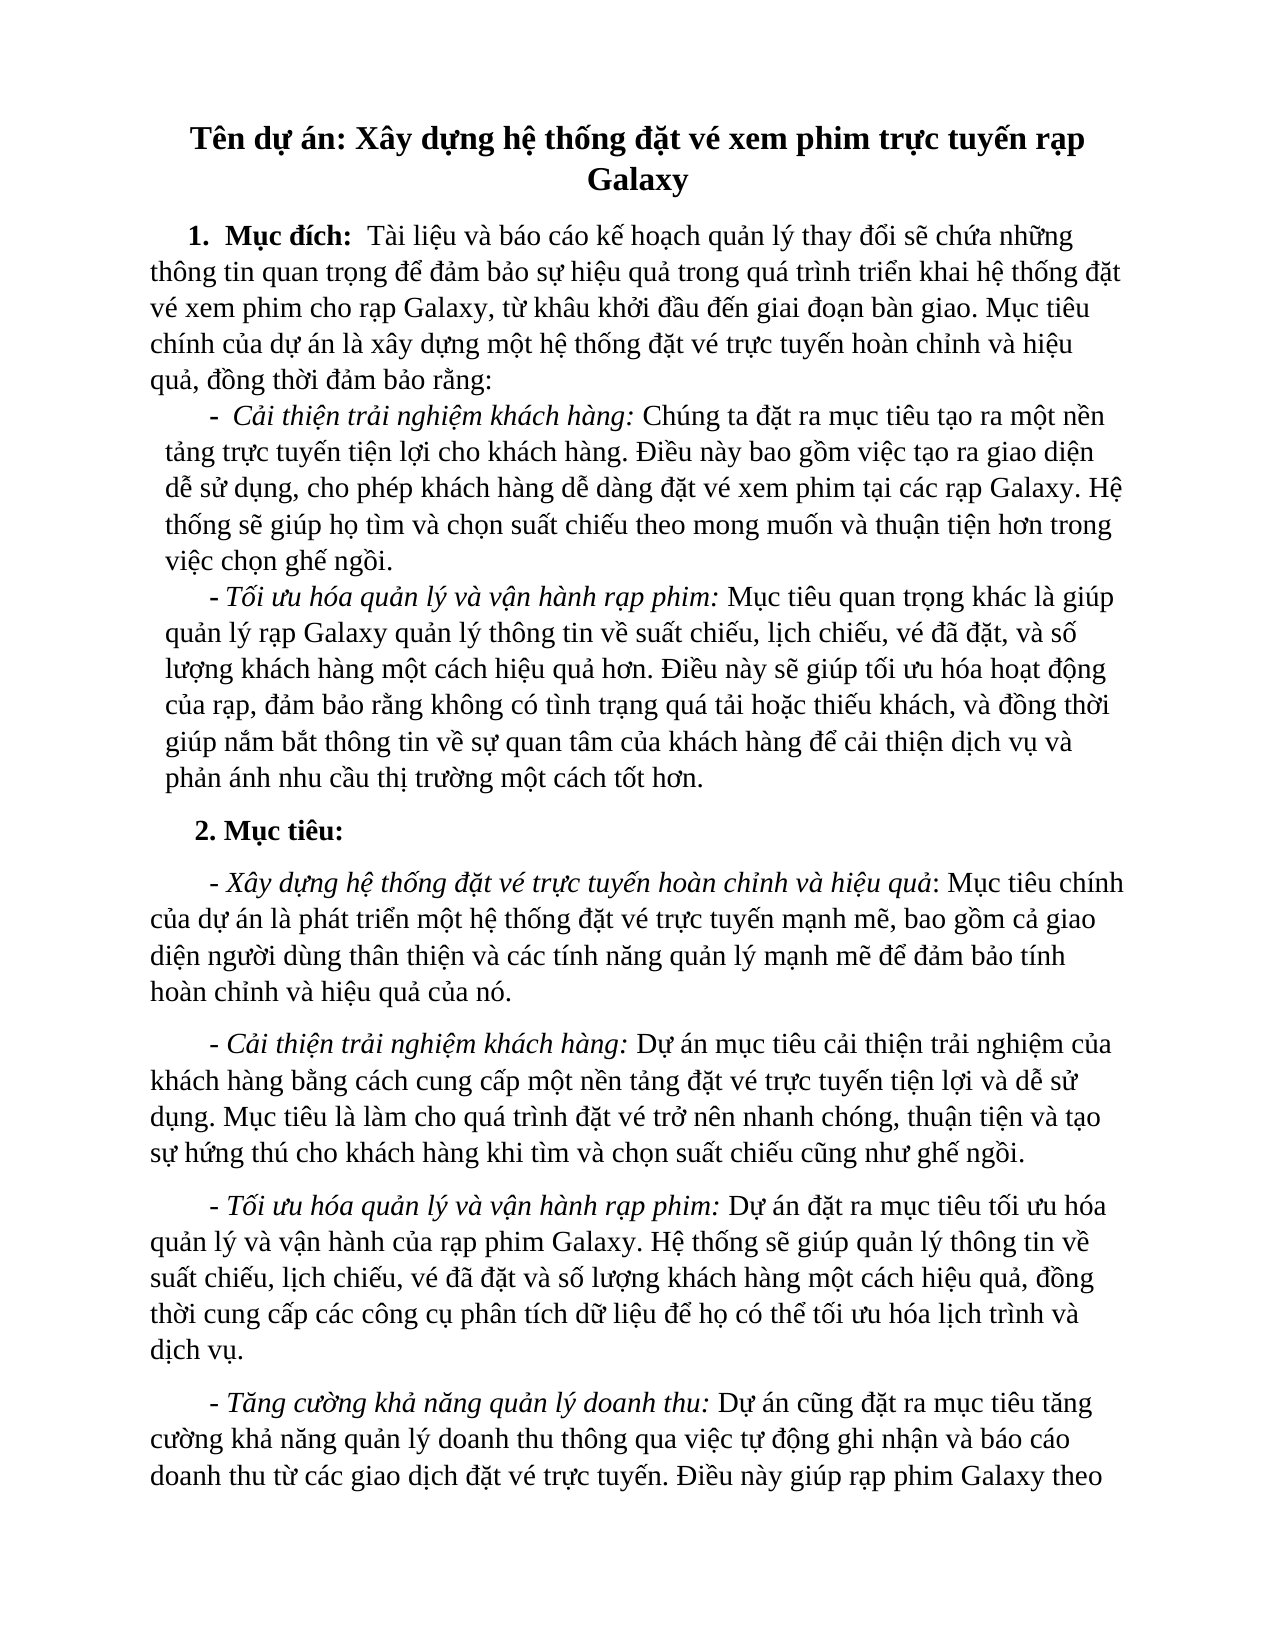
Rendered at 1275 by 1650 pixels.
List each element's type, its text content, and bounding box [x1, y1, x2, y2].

text - Xây dựng hệ thống đặt vé trực tuyến hoàn chỉnh và hiệu quả: Mục tiêu chính của dự án là phát triển một hệ thống đặt vé trực tuyến mạnh mẽ, bao gồm cả giao diện người dùng thân thiện và các tính năng quản lý mạnh mẽ để đảm bảo tính hoàn chỉnh và hiệu quả của nó. [150, 865, 1125, 1007]
text Tên dự án: Xây dựng hệ thống đặt vé xem phim trực tuyến rạp Galaxy [150, 118, 1125, 198]
text - Tối ưu hóa quản lý và vận hành rạp phim: Dự án đặt ra mục tiêu tối ưu hóa quản lý và vận hành của rạp phim Galaxy. Hệ thống sẽ giúp quản lý thông tin về suất chiếu, lịch chiếu, vé đã đặt và số lượng khách hàng một cách hiệu quả, đồng thời cung cấp các công cụ phân tích dữ liệu để họ có thể tối ưu hóa lịch trình và dịch vụ. [150, 1188, 1125, 1366]
list Mục đích: Tài liệu và báo cáo kế hoạch quản lý thay đổi sẽ chứa những thông tin quan trọng để đảm bảo sự hiệu quả trong quá trình triển khai hệ thống đặt vé xem phim cho rạp Galaxy, từ khâu khởi đầu đến giai đoạn bàn giao. Mục tiêu chính của dự án là xây dựng một hệ thống đặt vé trực tuyến hoàn chỉnh và hiệu quả, đồng thời đảm bảo rằng: [150, 218, 1125, 396]
list Tối ưu hóa quản lý và vận hành rạp phim: Mục tiêu quan trọng khác là giúp quản lý rạp Galaxy quản lý thông tin về suất chiếu, lịch chiếu, vé đã đặt, và số lượng khách hàng một cách hiệu quả hơn. Điều này sẽ giúp tối ưu hóa hoạt động của rạp, đảm bảo rằng không có tình trạng quá tải hoặc thiếu khách, và đồng thời giúp nắm bắt thông tin về sự quan tâm của khách hàng để cải thiện dịch vụ và phản ánh nhu cầu thị trường một cách tốt hơn. [165, 579, 1125, 793]
list Cải thiện trải nghiệm khách hàng: Chúng ta đặt ra mục tiêu tạo ra một nền tảng trực tuyến tiện lợi cho khách hàng. Điều này bao gồm việc tạo ra giao diện dễ sử dụng, cho phép khách hàng dễ dàng đặt vé xem phim tại các rạp Galaxy. Hệ thống sẽ giúp họ tìm và chọn suất chiếu theo mong muốn và thuận tiện hơn trong việc chọn ghế ngồi. [165, 398, 1125, 576]
text 2. Mục tiêu: [150, 813, 1125, 846]
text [150, 1385, 1125, 1491]
text - Cải thiện trải nghiệm khách hàng: Dự án mục tiêu cải thiện trải nghiệm của khách hàng bằng cách cung cấp một nền tảng đặt vé trực tuyến tiện lợi và dễ sử dụng. Mục tiêu là làm cho quá trình đặt vé trở nên nhanh chóng, thuận tiện và tạo sự hứng thú cho khách hàng khi tìm và chọn suất chiếu cũng như ghế ngồi. [150, 1027, 1125, 1169]
